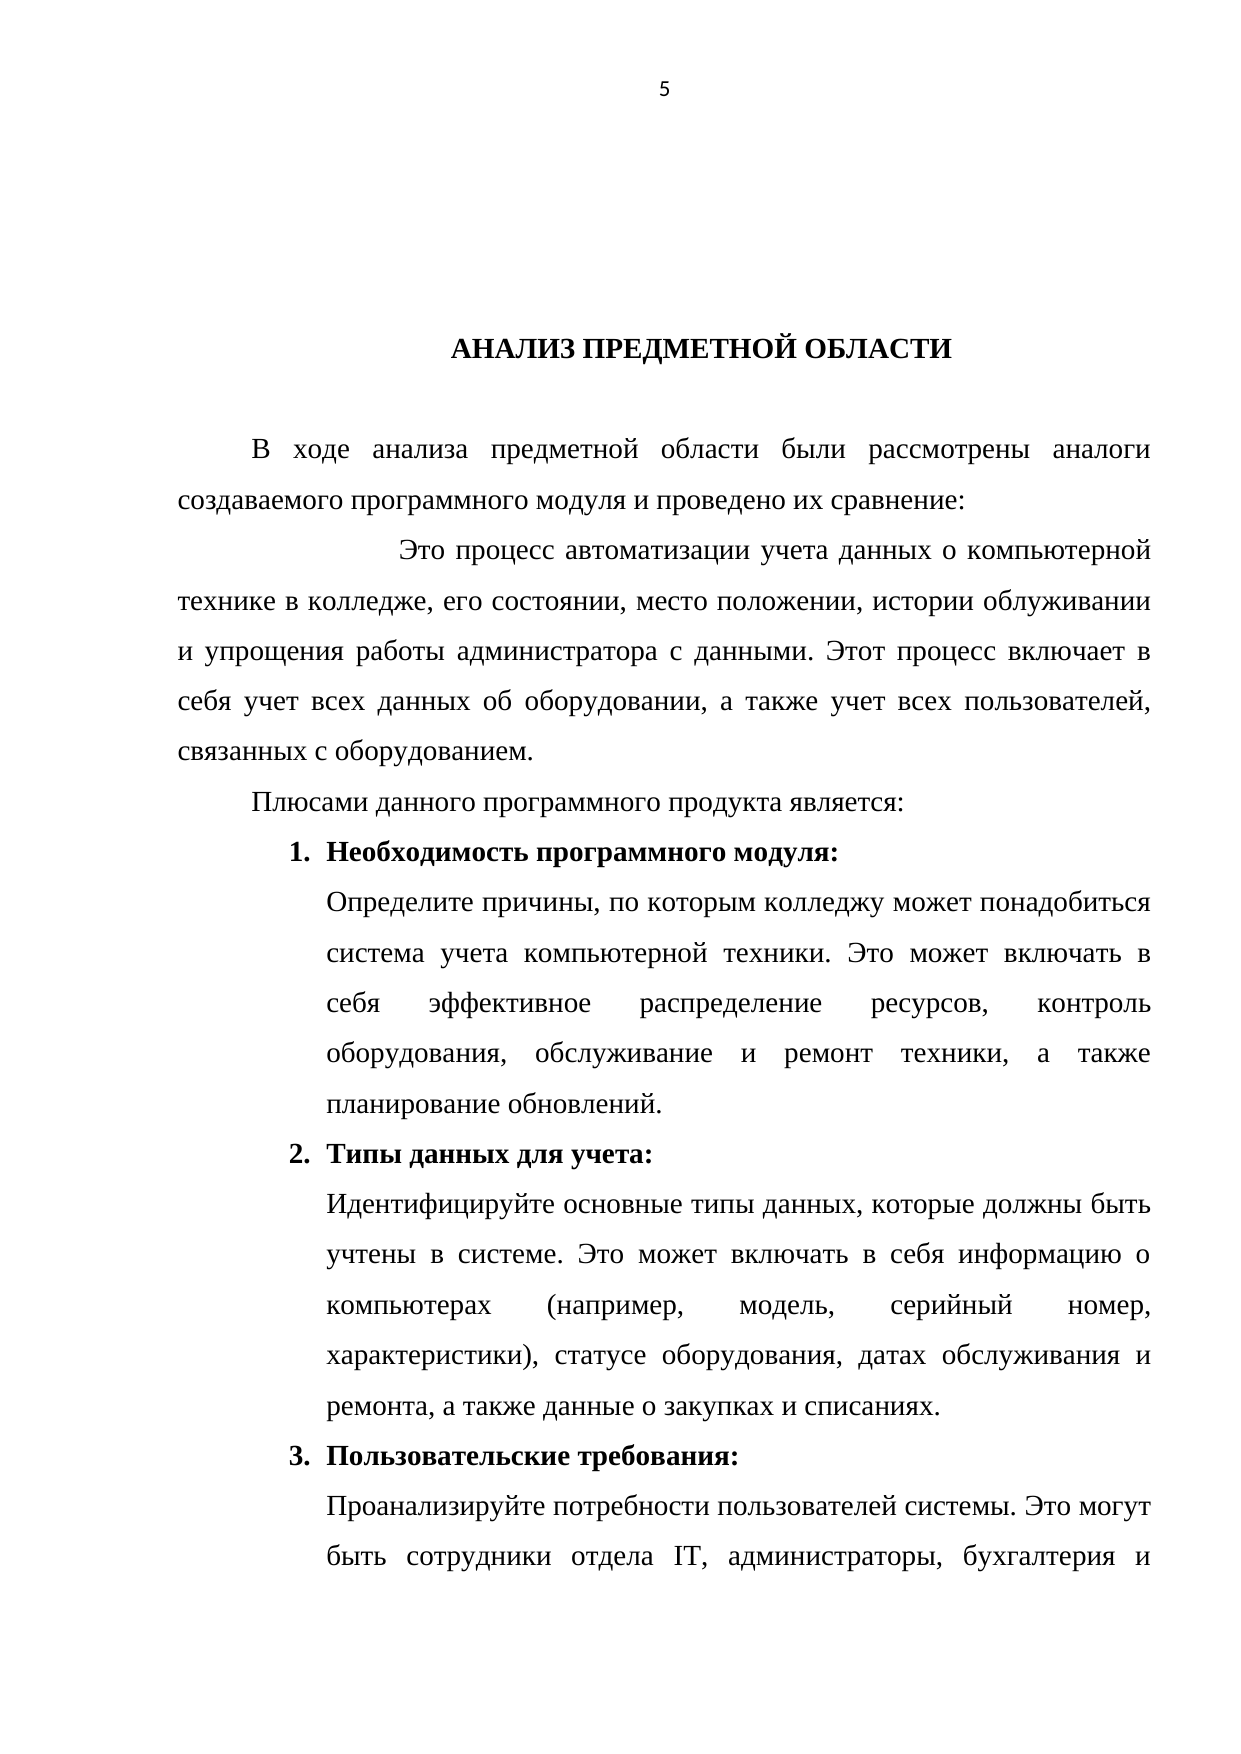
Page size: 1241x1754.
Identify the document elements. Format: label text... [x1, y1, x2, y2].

list Пользовательские требования: [288, 1438, 1152, 1471]
list Определите причины, по которым колледжу может понадобиться система учета компьютерной техники. Это может включать в себя эффективное распределение ресурсов, контроль оборудования, обслуживание и ремонт техники, а также планирование обновлений. [326, 884, 1152, 1119]
text В ходе анализа предметной области были рассмотрены аналоги создаваемого программного модуля и проведено их сравнение: [177, 432, 1152, 516]
text АНАЛИЗ ПРЕДМЕТНОЙ ОБЛАСТИ [177, 331, 1152, 364]
list Типы данных для учета: [288, 1136, 1152, 1169]
list Необходимость программного модуля: [288, 834, 1152, 868]
text Плюсами данного программного продукта является: [177, 784, 1152, 817]
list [326, 1488, 1152, 1572]
list Идентифицируйте основные типы данных, которые должны быть учтены в системе. Это может включать в себя информацию о компьютерах (например, модель, серийный номер, характеристики), статусе оборудования, датах обслуживания и ремонта, а также данные о закупках и списаниях. [326, 1186, 1152, 1421]
text Это процесс автоматизации учета данных о компьютерной технике в колледже, его состоянии, место положении, истории облуживании и упрощения работы администратора с данными. Этот процесс включает в себя учет всех данных об оборудовании, а также учет всех пользователей, связанных с оборудованием. [177, 532, 1152, 767]
